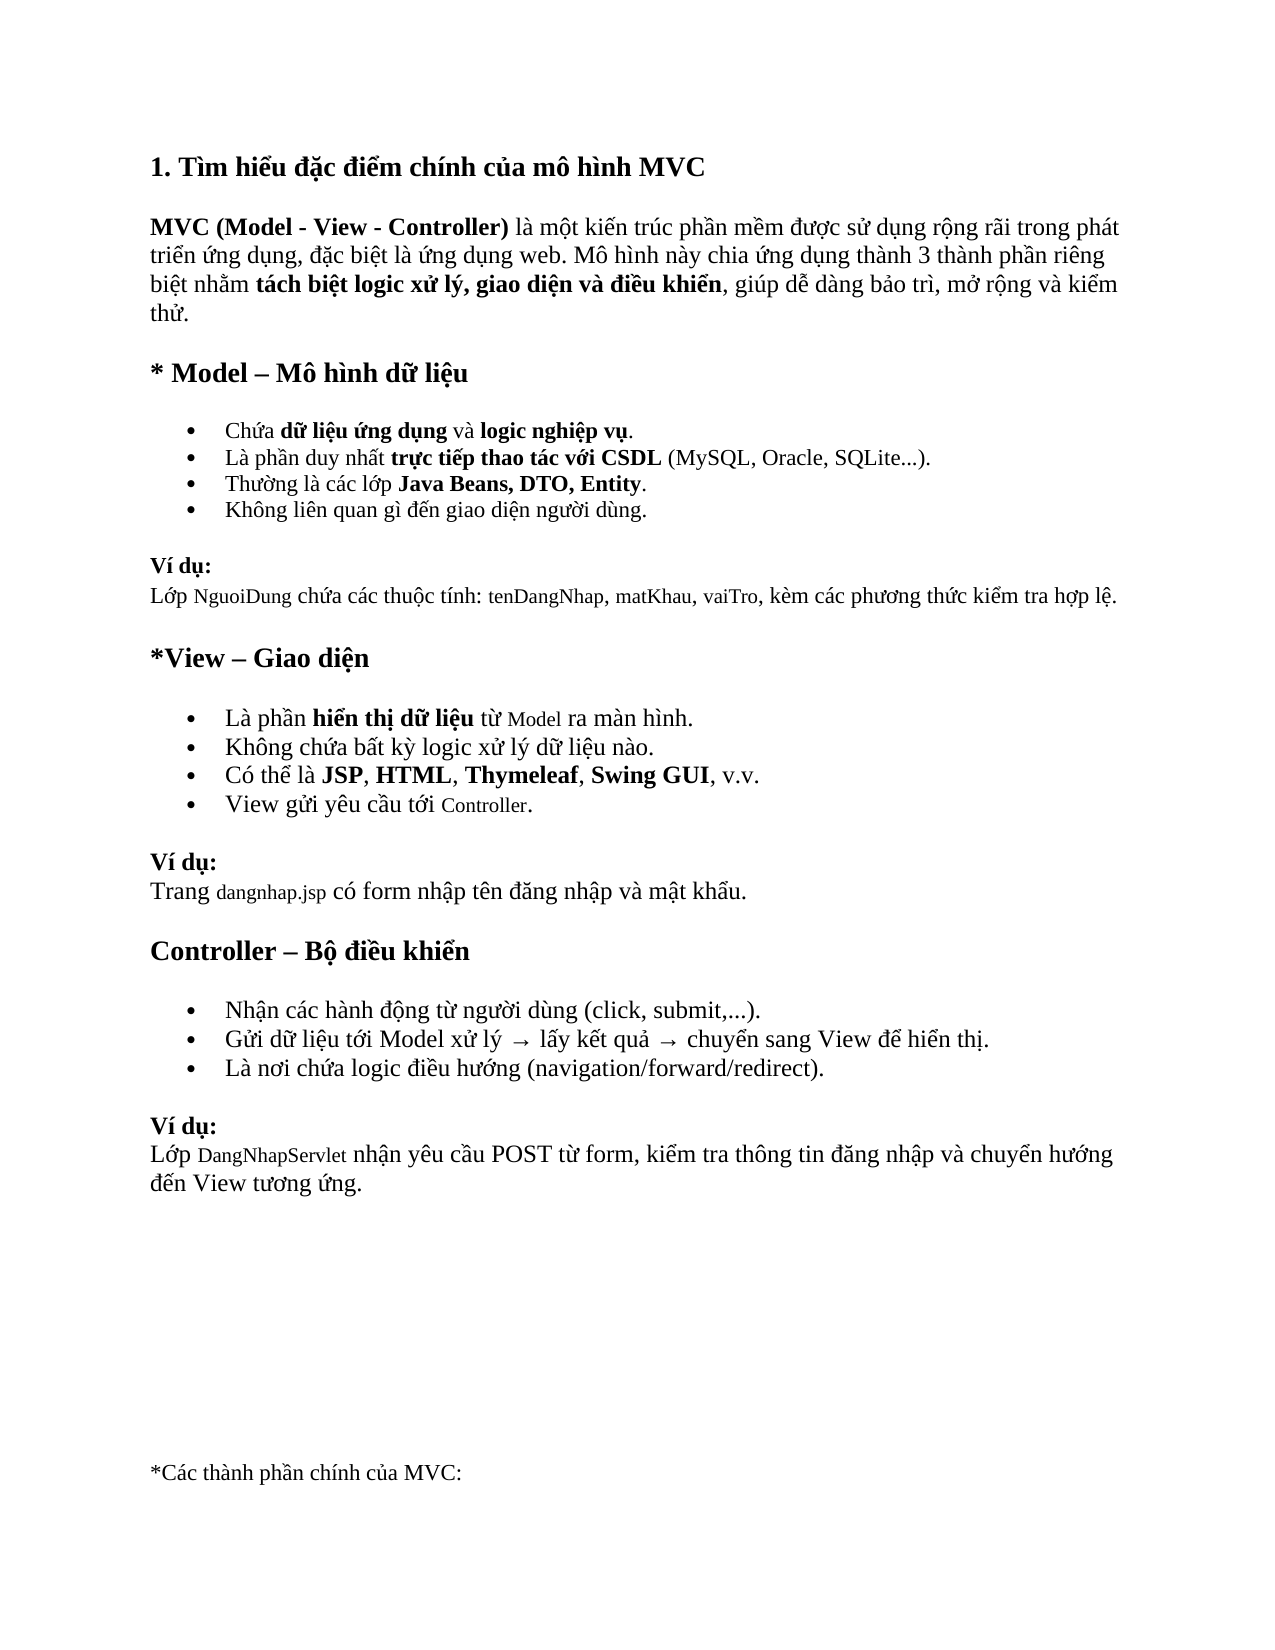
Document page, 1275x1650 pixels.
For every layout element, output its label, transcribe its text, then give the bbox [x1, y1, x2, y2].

list Là phần duy nhất trực tiếp thao tác với CSDL (MySQL, Oracle, SQLite...). [187, 444, 1125, 470]
list Có thể là JSP, HTML, Thymeleaf, Swing GUI, v.v. [187, 761, 1125, 789]
text Ví dụ: Trang dangnhap.jsp có form nhập tên đăng nhập và mật khẩu. [150, 847, 1125, 905]
text Ví dụ: Lớp DangNhapServlet nhận yêu cầu POST từ form, kiểm tra thông tin đăng nhập và chuyển hướng đến View tương ứng. [150, 1111, 1125, 1197]
text *Các thành phần chính của MVC: [150, 1459, 1125, 1486]
text 1. Tìm hiểu đặc điểm chính của mô hình MVC [150, 150, 1125, 182]
text *View – Giao diện [150, 641, 1125, 674]
list Thường là các lớp Java Beans, DTO, Entity. [187, 470, 1125, 496]
subtitle * Model – Mô hình dữ liệu [150, 356, 1125, 388]
list Là nơi chứa logic điều hướng (navigation/forward/redirect). [187, 1053, 1125, 1082]
list Chứa dữ liệu ứng dụng và logic nghiệp vụ. [187, 417, 1125, 444]
list View gửi yêu cầu tới Controller. [187, 789, 1125, 818]
text Ví dụ: Lớp NguoiDung chứa các thuộc tính: tenDangNhap, matKhau, vaiTro, kèm các phương thức kiểm tra hợp lệ. [150, 552, 1125, 608]
list Gửi dữ liệu tới Model xử lý → lấy kết quả → chuyển sang View để hiển thị. [187, 1024, 1125, 1053]
list Nhận các hành động từ người dùng (click, submit,...). [187, 995, 1125, 1024]
list Không liên quan gì đến giao diện người dùng. [187, 496, 1125, 523]
list Là phần hiển thị dữ liệu từ Model ra màn hình. [187, 703, 1125, 732]
text Controller – Bộ điều khiển [150, 934, 1125, 966]
text MVC (Model - View - Controller) là một kiến trúc phần mềm được sử dụng rộng rãi trong phát triển ứng dụng, đặc biệt là ứng dụng web. Mô hình này chia ứng dụng thành 3 thành phần riêng biệt nhằm tách biệt logic xử lý, giao diện và điều khiển, giúp dễ dàng bảo trì, mở rộng và kiểm thử. [150, 212, 1125, 327]
list Không chứa bất kỳ logic xử lý dữ liệu nào. [187, 732, 1125, 761]
